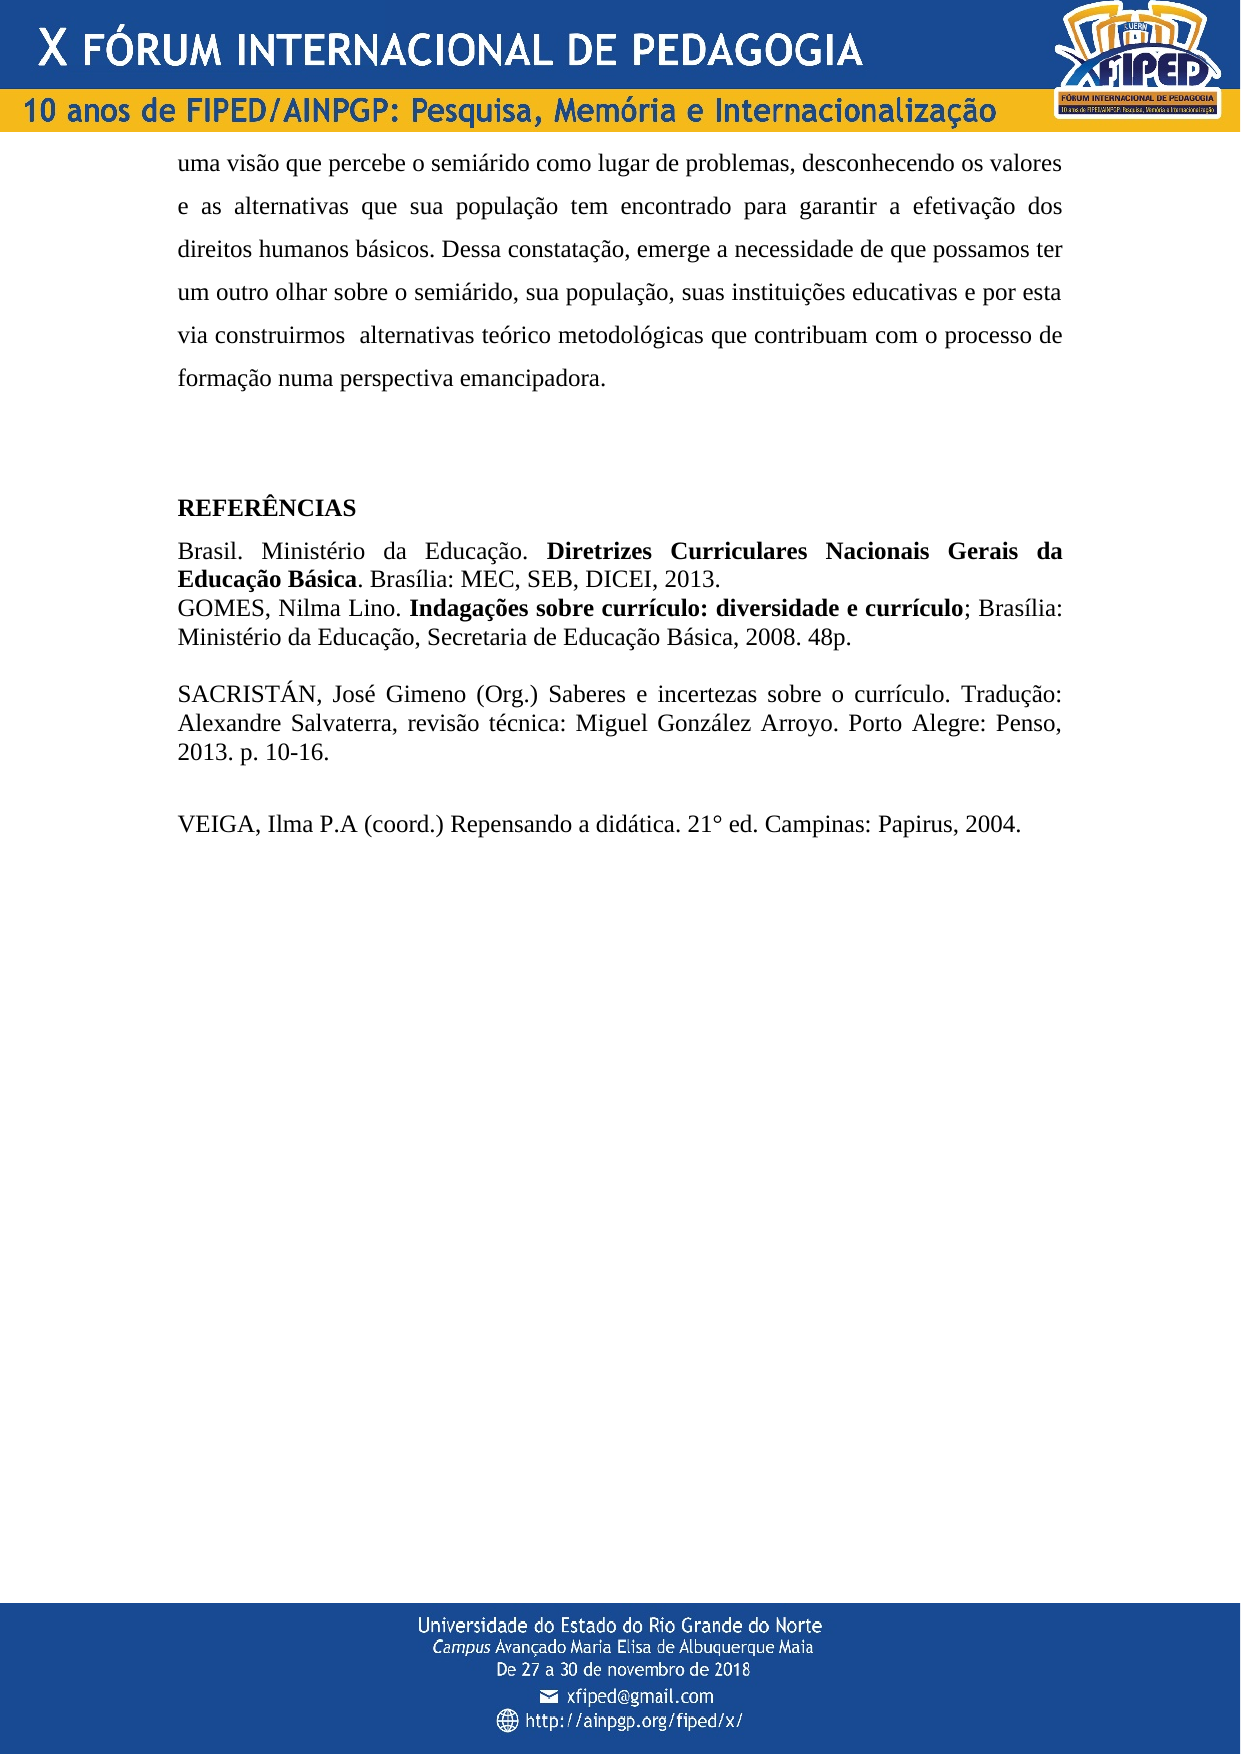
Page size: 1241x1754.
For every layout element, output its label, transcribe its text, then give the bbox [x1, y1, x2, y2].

text VEIGA, Ilma P.A (coord.) Repensando a didática. 21° ed. Campinas: Papirus, 2004. [177, 809, 1063, 838]
text Brasil. Ministério da Educação. Diretrizes Curriculares Nacionais Gerais da Educação Básica. Brasília: MEC, SEB, DICEI, 2013. [177, 536, 1063, 593]
picture [0, 1603, 1241, 1754]
text GOMES, Nilma Lino. Indagações sobre currículo: diversidade e currículo; Brasília: Ministério da Educação, Secretaria de Educação Básica, 2008. 48p. [177, 593, 1063, 651]
picture [0, 0, 1241, 132]
text SACRISTÁN, José Gimeno (Org.) Saberes e incertezas sobre o currículo. Tradução: Alexandre Salvaterra, revisão técnica: Miguel González Arroyo. Porto Alegre: Penso, 2013. p. 10-16. [177, 679, 1063, 766]
text REFERÊNCIAS [177, 493, 1063, 521]
